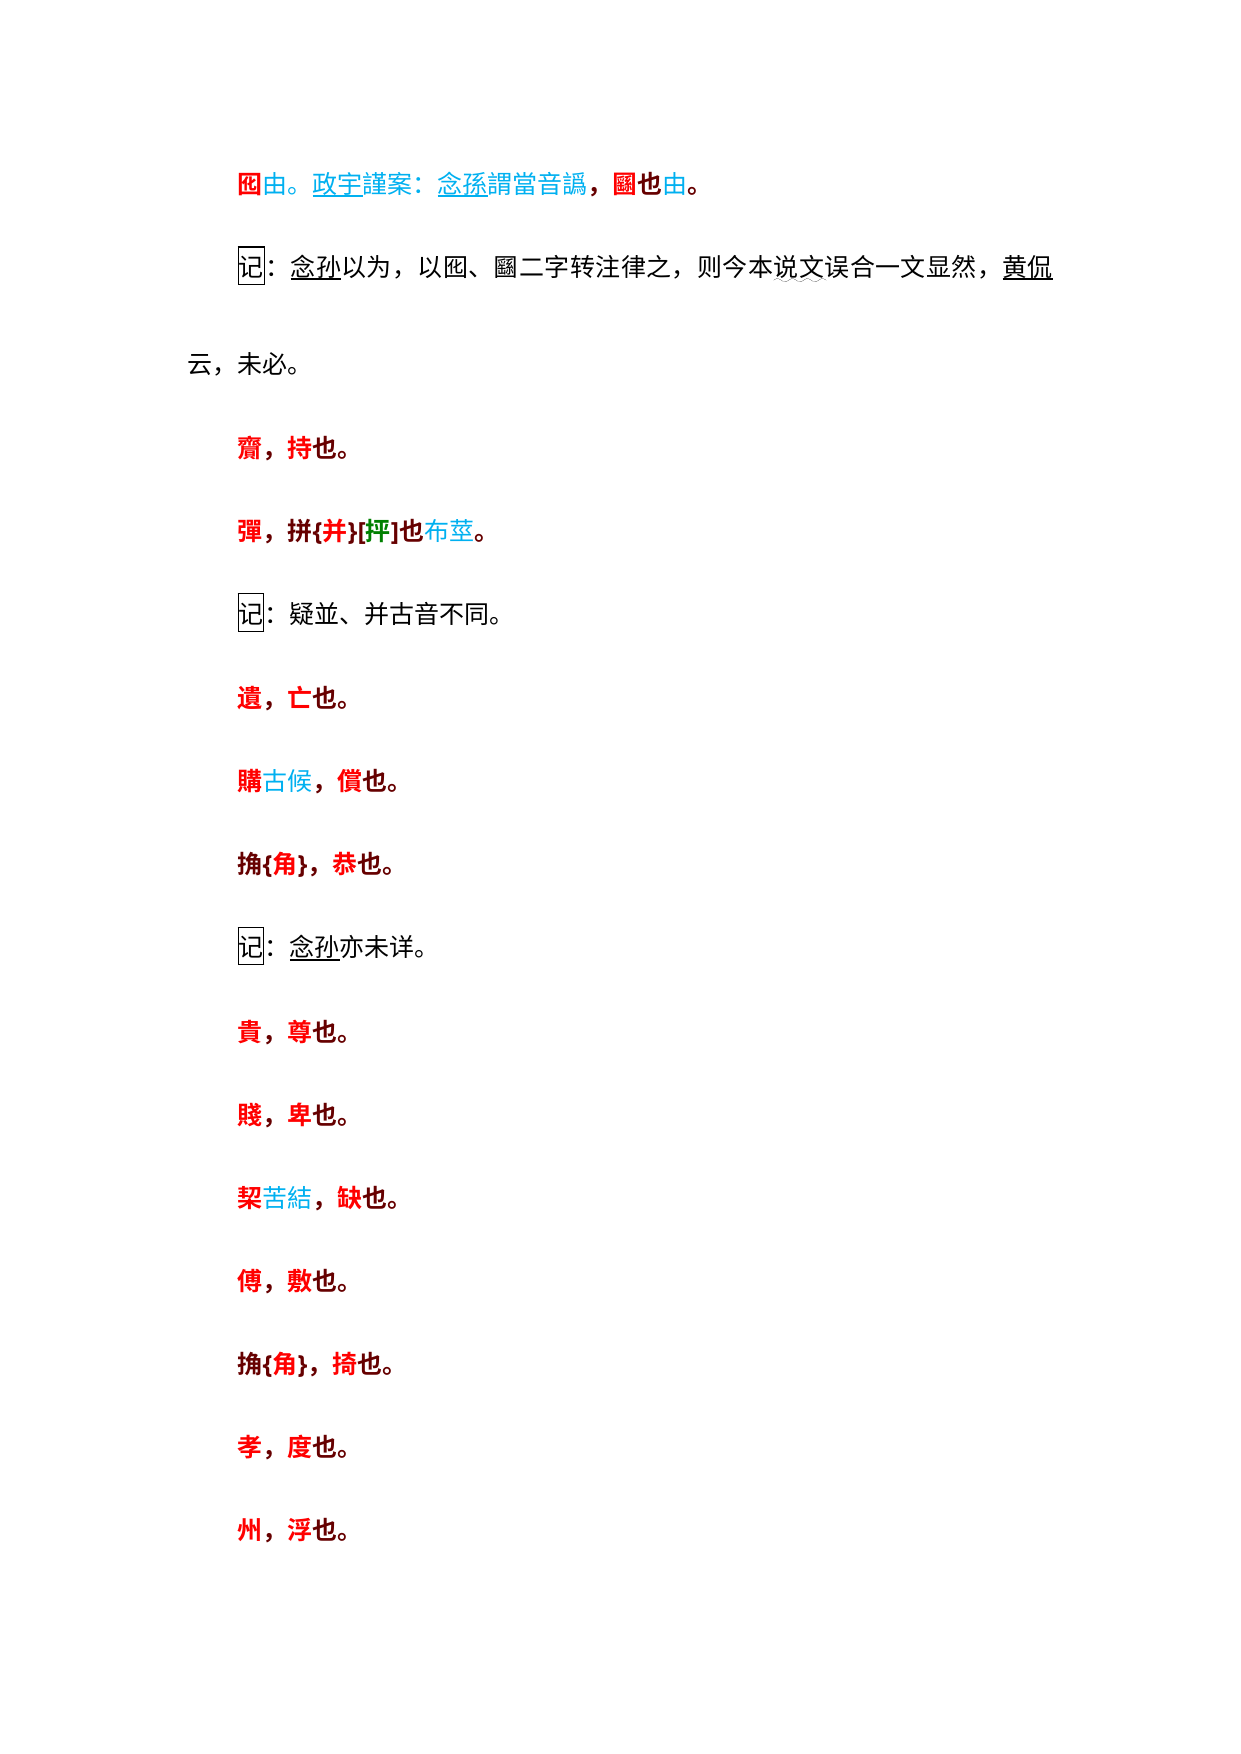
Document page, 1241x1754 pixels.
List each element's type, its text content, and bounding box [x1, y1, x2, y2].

text 记：疑並、并古音不同。 [187, 580, 1053, 645]
text 傅，敷也。 [187, 1247, 1053, 1312]
text 记：念孙亦未详。 [187, 913, 1053, 978]
text 彈，拼{并}[抨]也布莖。 [187, 497, 1053, 562]
text 購古候，償也。 [187, 747, 1053, 812]
text 捔{角}，掎也。 [187, 1330, 1053, 1395]
picture [576, 186, 583, 192]
text 州，浮也。 [187, 1496, 1053, 1561]
text 齎，持也。 [187, 414, 1053, 479]
text 遺，亡也。 [187, 664, 1053, 729]
text 孝，度也。 [187, 1413, 1053, 1478]
text 栔苦結，缺也。 [187, 1164, 1053, 1229]
text 囮由。政宇謹案：念孫謂當音譌，㘥也由。 [187, 150, 1053, 215]
text 记：念孙以为，以囮、㘥二字转注律之，则今本说文误合一文显然，黄侃云，未必。 [187, 233, 1053, 396]
text 賤，卑也。 [187, 1081, 1053, 1146]
text 貴，尊也。 [187, 998, 1053, 1063]
text 捔{角}，恭也。 [187, 830, 1053, 895]
